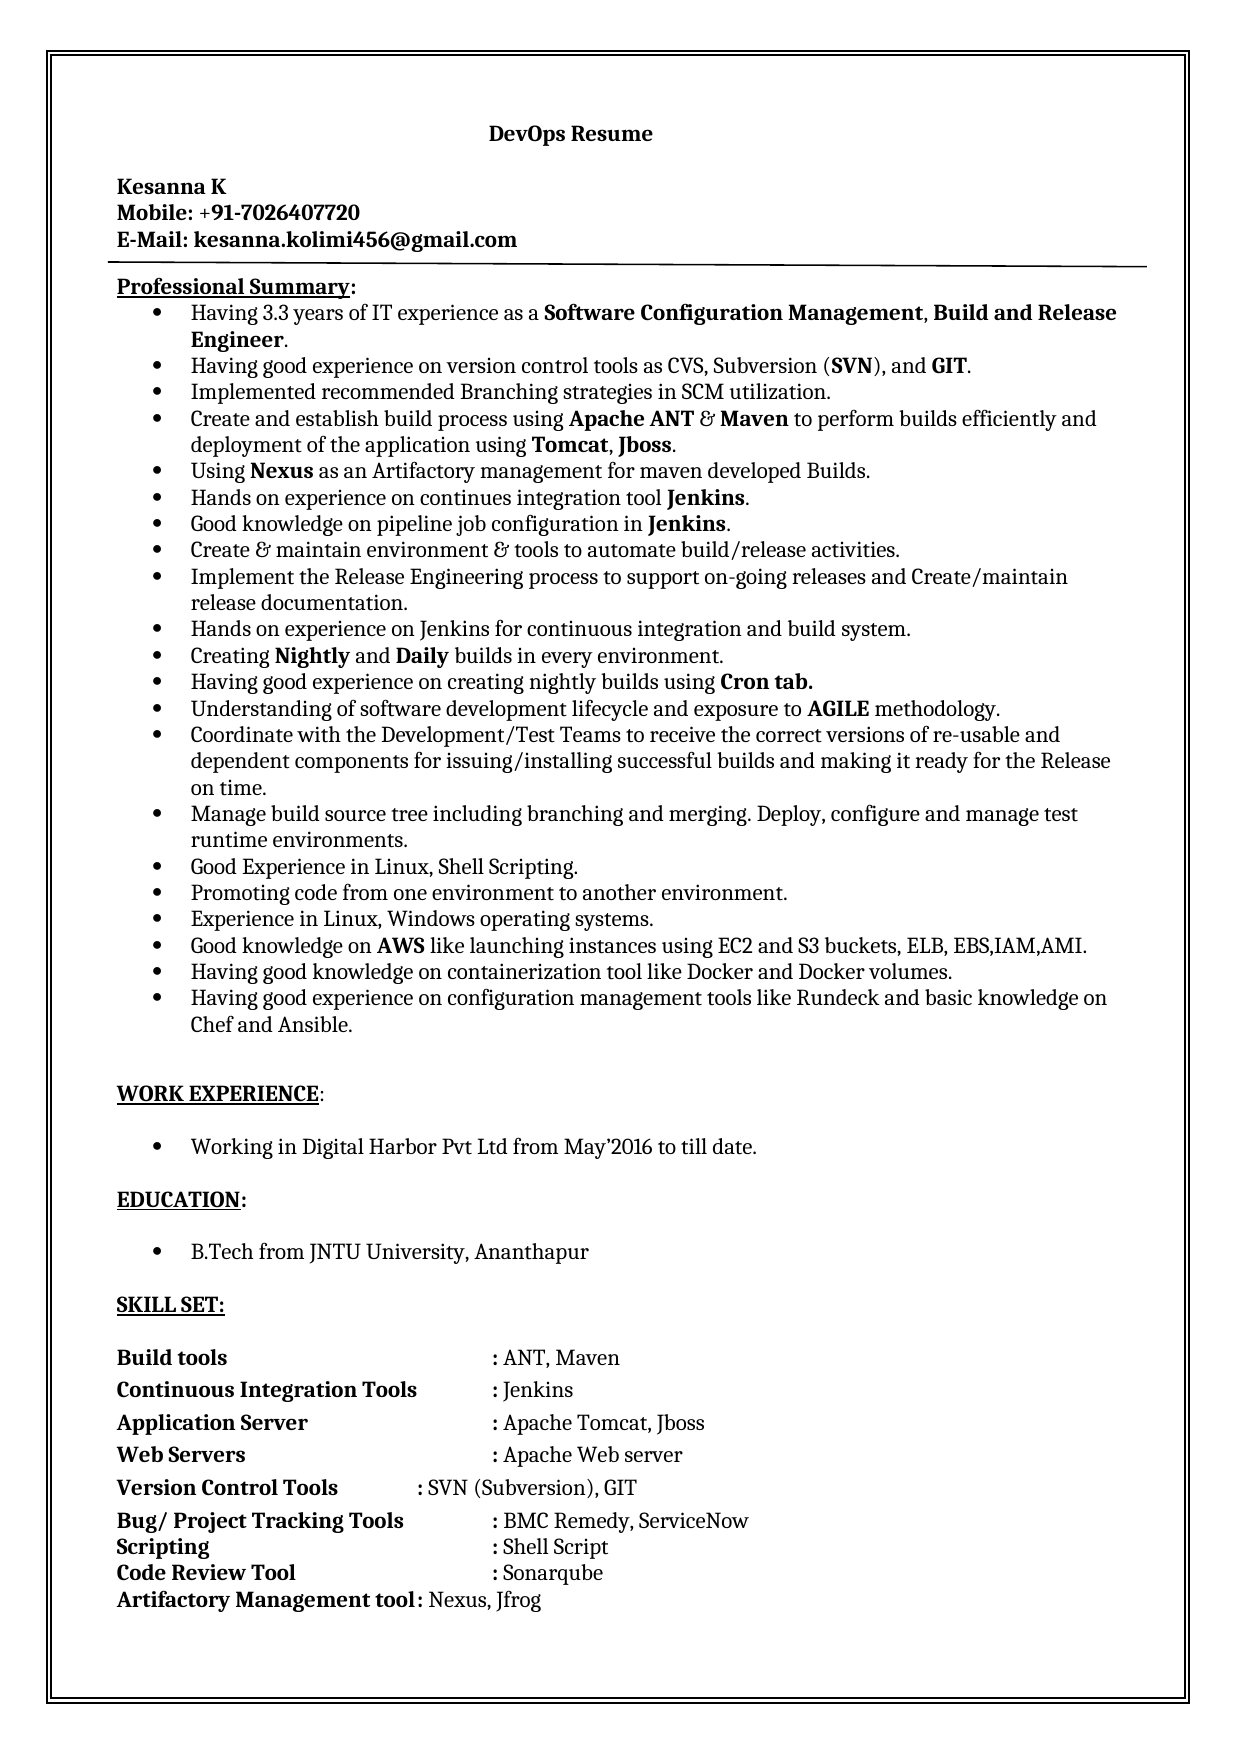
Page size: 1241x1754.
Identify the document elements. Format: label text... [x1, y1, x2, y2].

list Create and establish build process using Apache ANT & Maven to perform builds efficiently and deployment of the application using Tomcat, Jboss. [153, 405, 1119, 458]
text Web Servers : Apache Web server [117, 1442, 1119, 1469]
text SKILL SET: [117, 1292, 1119, 1318]
text Artifactory Management tool : Nexus, Jfrog [117, 1587, 1119, 1613]
list Create & maintain environment & tools to automate build/release activities. [153, 537, 1119, 563]
list Good knowledge on AWS like launching instances using EC2 and S3 buckets, ELB, EBS,IAM,AMI. [153, 932, 1119, 959]
subtitle Professional Summary: [117, 274, 1119, 300]
list Manage build source tree including branching and merging. Deploy, configure and manage test runtime environments. [153, 801, 1119, 853]
list Having good experience on version control tools as CVS, Subversion (SVN), and GIT. [153, 353, 1119, 379]
list Implemented recommended Branching strategies in SCM utilization. [153, 379, 1119, 405]
text DevOps Resume [117, 121, 1119, 147]
text Mobile: +91-7026407720 [117, 200, 1119, 226]
list Having good experience on creating nightly builds using Cron tab. [153, 669, 1119, 695]
list Hands on experience on Jenkins for continuous integration and build system. [153, 616, 1119, 643]
list Creating Nightly and Daily builds in every environment. [153, 643, 1119, 669]
text E-Mail: kesanna.kolimi456@gmail.com [117, 226, 1077, 253]
list Good Experience in Linux, Shell Scripting. [153, 853, 1119, 880]
text Code Review Tool : Sonarqube [117, 1560, 1119, 1587]
text WORK EXPERIENCE: [117, 1081, 1119, 1107]
text Application Server : Apache Tomcat, Jboss [117, 1410, 1119, 1436]
text Bug/ Project Tracking Tools : BMC Remedy, ServiceNow [117, 1507, 1119, 1534]
list Having good knowledge on containerization tool like Docker and Docker volumes. [153, 959, 1119, 985]
text Continuous Integration Tools : Jenkins [117, 1377, 1119, 1403]
text Scripting : Shell Script [117, 1534, 1119, 1560]
list Experience in Linux, Windows operating systems. [153, 906, 1119, 932]
list Good knowledge on pipeline job configuration in Jenkins. [153, 511, 1119, 537]
list Using Nexus as an Artifactory management for maven developed Builds. [153, 458, 1119, 484]
list Hands on experience on continues integration tool Jenkins. [153, 484, 1119, 511]
list Having 3.3 years of IT experience as a Software Configuration Management, Build and Release Engineer. [153, 300, 1119, 353]
list Understanding of software development lifecycle and exposure to AGILE methodology. [153, 695, 1119, 722]
text EDUCATION: [117, 1186, 1119, 1213]
list Having good experience on configuration management tools like Rundeck and basic knowledge on Chef and Ansible. [153, 985, 1119, 1038]
list Implement the Release Engineering process to support on-going releases and Create/maintain release documentation. [153, 563, 1119, 616]
list Working in Digital Harbor Pvt Ltd from May’2016 to till date. [153, 1134, 1119, 1160]
list Promoting code from one environment to another environment. [153, 880, 1119, 906]
text Version Control Tools : SVN (Subversion), GIT [117, 1475, 1119, 1501]
list Coordinate with the Development/Test Teams to receive the correct versions of re-usable and dependent components for issuing/installing successful builds and making it ready for the Release on time. [153, 722, 1119, 801]
text Kesanna K [117, 174, 1119, 200]
list B.Tech from JNTU University, Ananthapur [153, 1239, 1119, 1265]
text Build tools : ANT, Maven [117, 1344, 1119, 1371]
